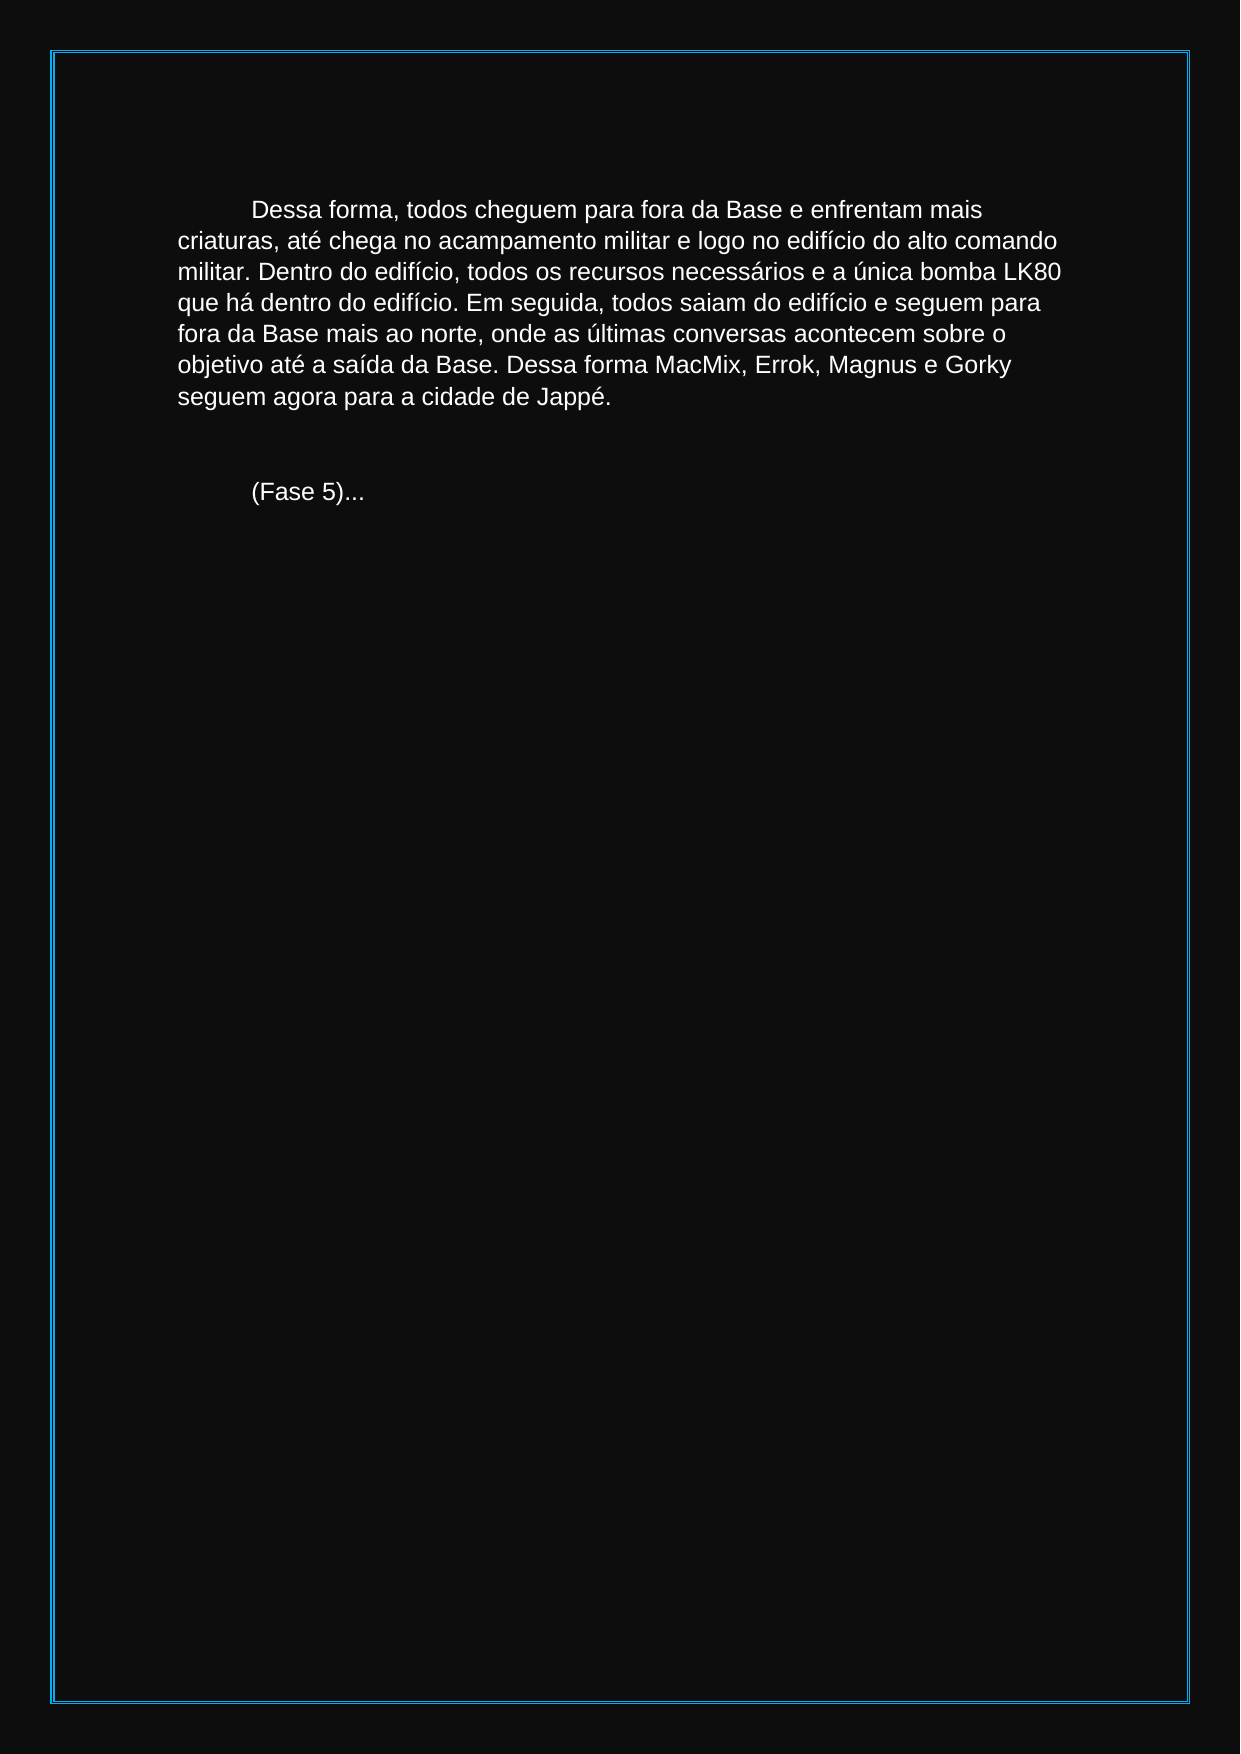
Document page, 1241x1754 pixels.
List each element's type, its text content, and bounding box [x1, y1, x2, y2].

text (Fase 5)... [177, 477, 1063, 506]
text Dessa forma, todos cheguem para fora da Base e enfrentam mais criaturas, até chega no acampamento militar e logo no edifício do alto comando militar. Dentro do edifício, todos os recursos necessários e a única bomba LK80 que há dentro do edifício. Em seguida, todos saiam do edifício e seguem para fora da Base mais ao norte, onde as últimas conversas acontecem sobre o objetivo até a saída da Base. Dessa forma MacMix, Errok, Magnus e Gorky seguem agora para a cidade de Jappé. [177, 195, 1063, 410]
